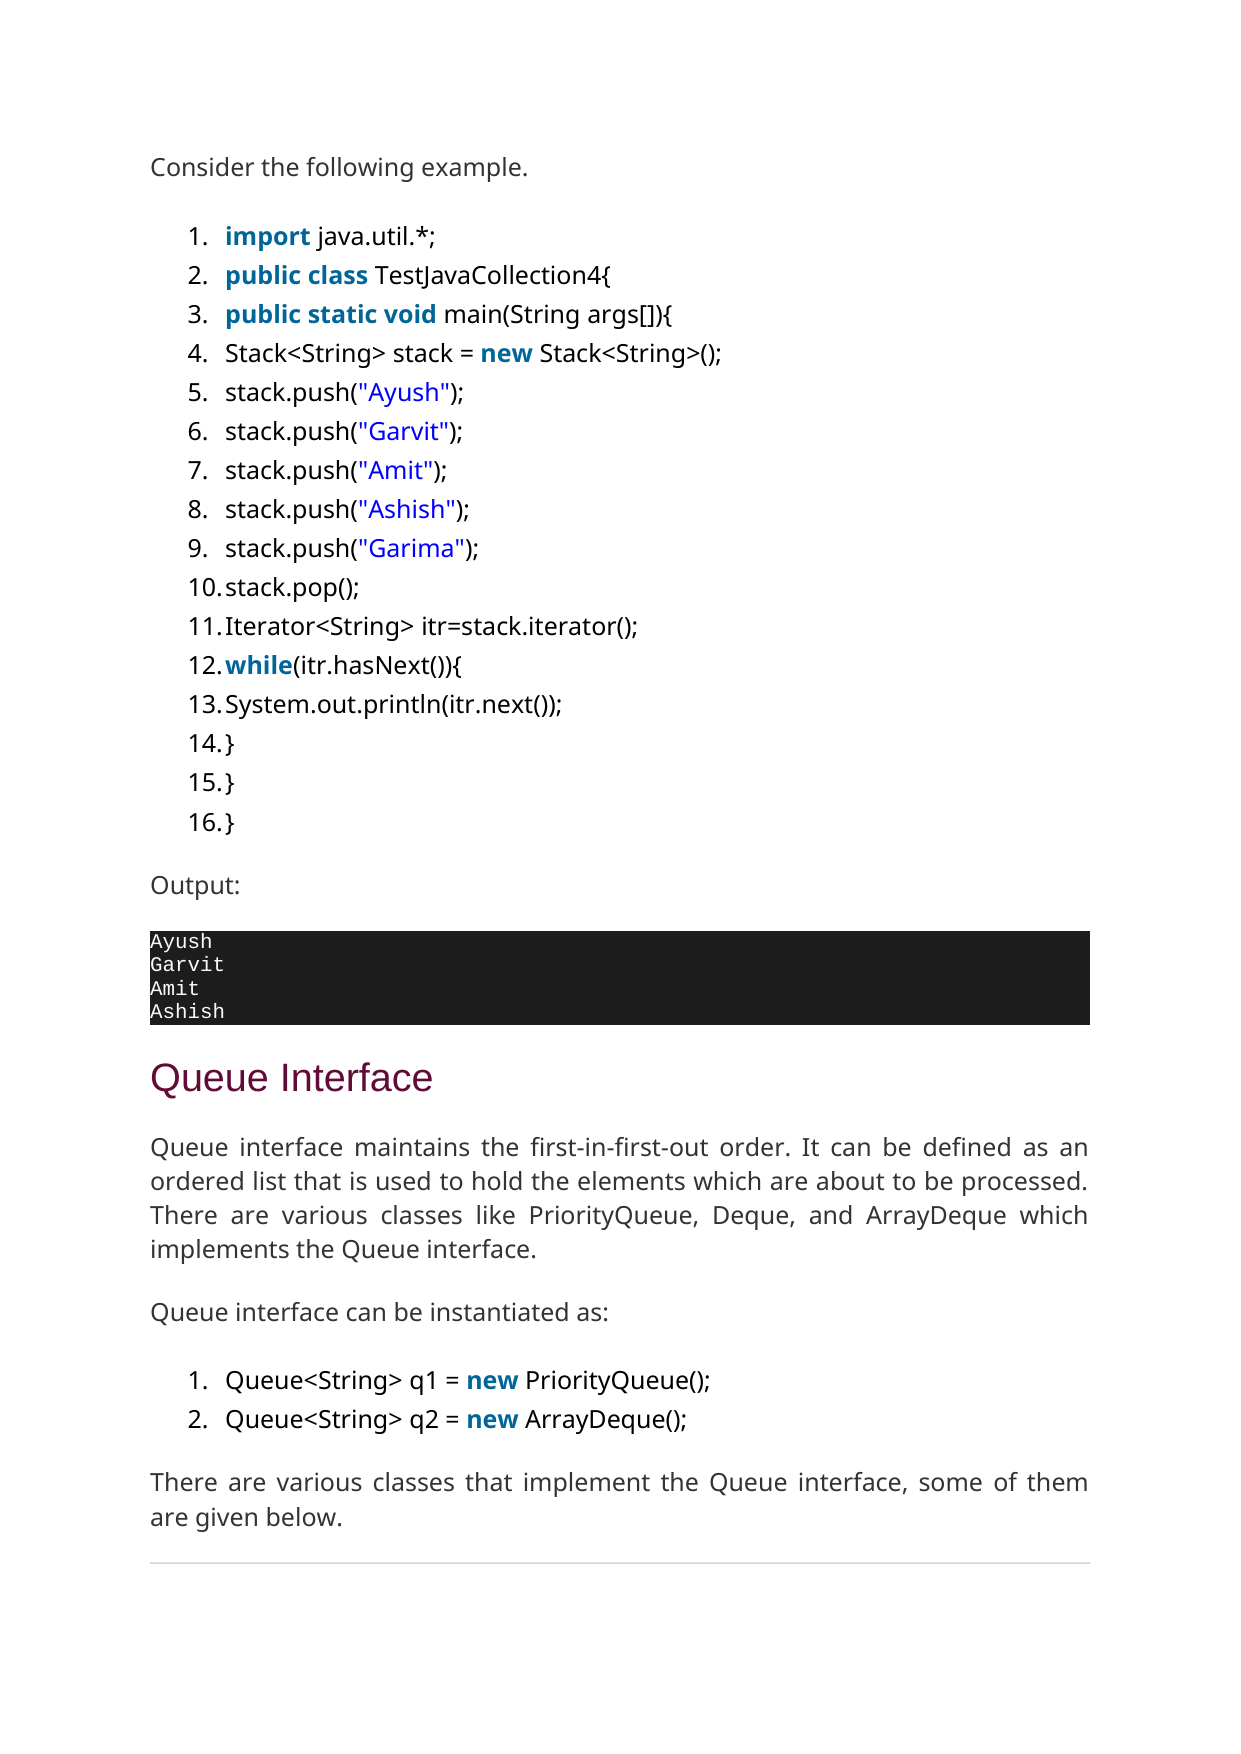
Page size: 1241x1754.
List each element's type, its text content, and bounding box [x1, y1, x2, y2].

list stack.pop(); [187, 565, 1090, 604]
list stack.push("Garima"); [187, 526, 1090, 565]
text Garvit [150, 954, 1090, 978]
list } [187, 760, 1090, 799]
list Stack<String> stack = new Stack<String>(); [187, 330, 1090, 369]
text Consider the following example. [150, 150, 1090, 184]
list } [187, 721, 1090, 760]
list stack.push("Ayush"); [187, 369, 1090, 408]
text Ayush [150, 931, 1090, 954]
text Output: [150, 867, 1090, 901]
list import java.util.*; [187, 213, 1090, 252]
list stack.push("Garvit"); [187, 408, 1090, 448]
text Queue interface can be instantiated as: [150, 1294, 1090, 1329]
list } [187, 799, 1090, 838]
text There are various classes that implement the Queue interface, some of them are given below. [150, 1465, 1090, 1533]
list while(itr.hasNext()){ [187, 643, 1090, 682]
list public class TestJavaCollection4{ [187, 252, 1090, 291]
list stack.push("Amit"); [187, 448, 1090, 487]
text Queue Interface [150, 1054, 1090, 1100]
text Queue interface maintains the first-in-first-out order. It can be defined as an ordered list that is used to hold the elements which are about to be processed. There are various classes like PriorityQueue, Deque, and ArrayDeque which implements the Queue interface. [150, 1129, 1090, 1265]
list stack.push("Ashish"); [187, 487, 1090, 526]
list Iterator<String> itr=stack.iterator(); [187, 604, 1090, 643]
list public static void main(String args[]){ [187, 291, 1090, 330]
text Amit [150, 978, 1090, 1002]
list Queue<String> q2 = new ArrayDeque(); [187, 1397, 1090, 1436]
text Ashish [150, 1002, 1090, 1025]
list Queue<String> q1 = new PriorityQueue(); [187, 1358, 1090, 1397]
list System.out.println(itr.next()); [187, 682, 1090, 721]
